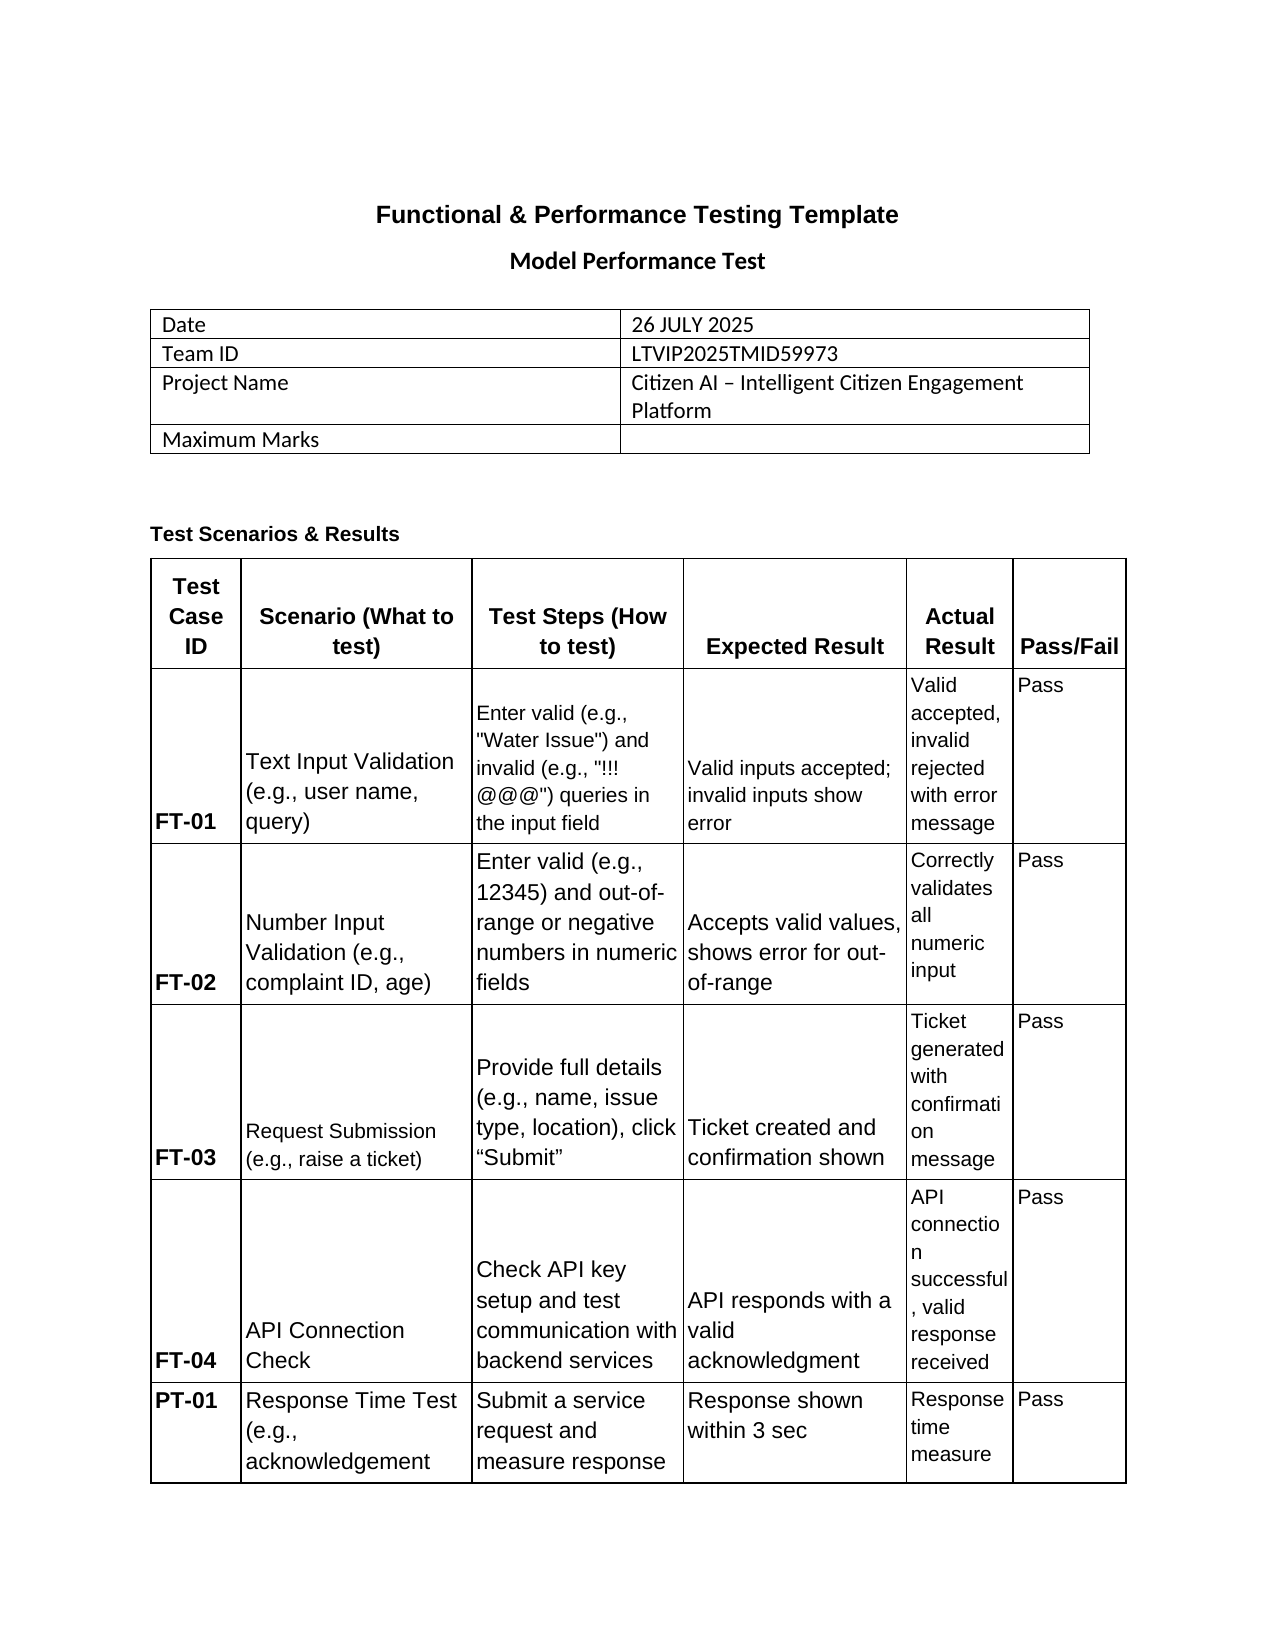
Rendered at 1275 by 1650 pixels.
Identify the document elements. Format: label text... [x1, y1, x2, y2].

table_cell Team ID [151, 339, 620, 367]
table_cell Valid accepted, invalid rejected with error message [907, 669, 1012, 843]
table_cell Pass [1014, 669, 1125, 843]
table_header Pass/Fail [1014, 559, 1125, 667]
table_cell FT-03 [152, 1005, 240, 1179]
table_cell Pass [1014, 1383, 1125, 1482]
table_cell Number Input Validation (e.g., complaint ID, age) [242, 844, 471, 1003]
table_cell Pass [1014, 844, 1125, 1003]
table_cell API Connection Check [242, 1180, 471, 1381]
subtitle Test Scenarios & Results [150, 522, 1125, 546]
table_cell FT-04 [152, 1180, 240, 1381]
table_cell Correctly validates all numeric input [907, 844, 1012, 1003]
table_header Scenario (What to test) [242, 559, 471, 667]
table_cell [907, 1383, 1012, 1482]
table_cell PT-01 [152, 1383, 240, 1482]
table_cell Provide full details (e.g., name, issue type, location), click “Submit” [473, 1005, 683, 1179]
table_cell Enter valid (e.g., 12345) and out-of-range or negative numbers in numeric fields [473, 844, 683, 1003]
subtitle Functional & Performance Testing Template [150, 200, 1125, 229]
table_cell LTVIP2025TMID59973 [621, 339, 1089, 367]
table_cell Request Submission (e.g., raise a ticket) [242, 1005, 471, 1179]
table_cell Ticket generated with confirmation message [907, 1005, 1012, 1179]
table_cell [473, 1383, 683, 1482]
table_cell Text Input Validation (e.g., user name, query) [242, 669, 471, 843]
table_cell Maximum Marks [151, 425, 620, 453]
table_header Date [151, 310, 620, 338]
text Model Performance Test [150, 246, 1125, 276]
table_cell FT-02 [152, 844, 240, 1003]
table_cell Ticket created and confirmation shown [684, 1005, 906, 1179]
table_cell Valid inputs accepted; invalid inputs show error [684, 669, 906, 843]
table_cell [684, 1383, 906, 1482]
table_cell Pass [1014, 1180, 1125, 1381]
table_cell FT-01 [152, 669, 240, 843]
table_cell API connection successful, valid response received [907, 1180, 1012, 1381]
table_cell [242, 1383, 471, 1482]
table_header Expected Result [684, 559, 906, 667]
table_cell Accepts valid values, shows error for out-of-range [684, 844, 906, 1003]
table_header Actual Result [907, 559, 1012, 667]
table_cell Check API key setup and test communication with backend services [473, 1180, 683, 1381]
table_header Test Case ID [152, 559, 240, 667]
table_cell Pass [1014, 1005, 1125, 1179]
table_cell Project Name [151, 368, 620, 424]
table_header Test Steps (How to test) [473, 559, 683, 667]
table_cell Enter valid (e.g., "Water Issue") and invalid (e.g., "!!!@@@") queries in the input field [473, 669, 683, 843]
table_cell [621, 425, 1089, 453]
table_header 26 JULY 2025 [621, 310, 1089, 338]
table_cell API responds with a valid acknowledgment [684, 1180, 906, 1381]
table_cell Citizen AI – Intelligent Citizen Engagement Platform [621, 368, 1089, 424]
